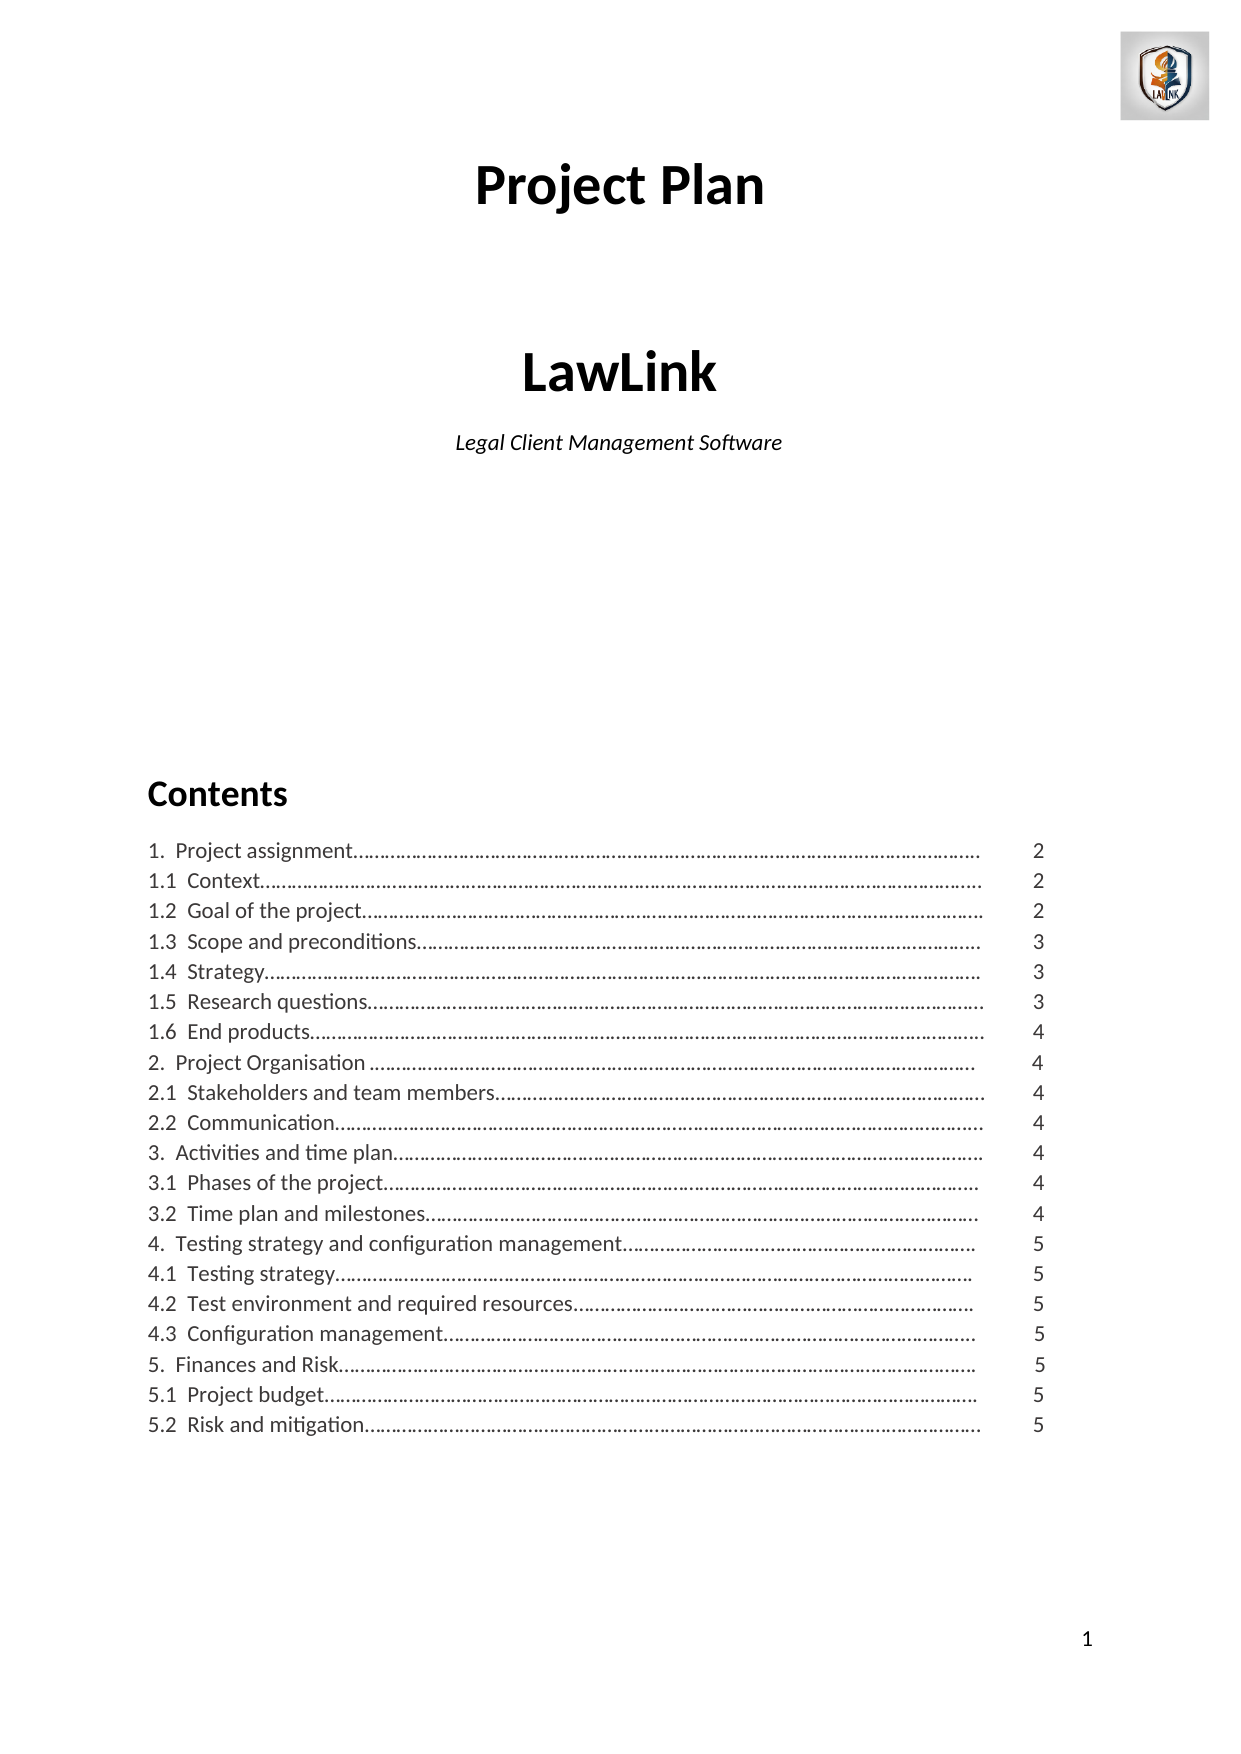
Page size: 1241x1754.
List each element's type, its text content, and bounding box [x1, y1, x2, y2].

text Contents [148, 770, 1093, 816]
text 4.3 Configuration management……………………………………………………………………………………….. 5 [148, 1319, 1093, 1348]
text 5. Finances and Risk…………………………………………………………………………………………………………. 5 [148, 1350, 1093, 1378]
text 4.1 Testing strategy…………………………………………………………………………………………………………. 5 [148, 1259, 1093, 1287]
text 3.1 Phases of the project………………………………………………………………………………………………….. 4 [148, 1168, 1093, 1197]
text 1.5 Research questions……………………………………………………………………………………………………… 3 [148, 987, 1093, 1015]
text 2.1 Stakeholders and team members………………………………………………………………………………… 4 [148, 1078, 1093, 1106]
text 5.1 Project budget……………………………………………………………………………………………………………. 5 [148, 1380, 1093, 1408]
text 3.2 Time plan and milestones…………………………………………………………………………………………… 4 [148, 1199, 1093, 1227]
text 2.2 Communication…………………………………………………………………………………………………………... 4 [148, 1108, 1093, 1136]
text 2. Project Organisation .…………………………………………………………………………………………………… 4 [148, 1048, 1093, 1076]
text 1.4 Strategy………………………………………………………………………………………………………………………. 3 [148, 957, 1093, 985]
text Project Plan [148, 148, 1093, 219]
text 4. Testing strategy and configuration management…………………………………………………………. 5 [148, 1229, 1093, 1257]
text 4.2 Test environment and required resources…………………………………………………………………. 5 [148, 1289, 1093, 1317]
text 1. Project assignment……………………………………………………………………………………………………….. 2 [148, 836, 1093, 864]
text LawLink [148, 335, 1093, 406]
text 1.1 Context……………………………………………………………………………………………………………………….. 2 [148, 866, 1093, 894]
text 1.3 Scope and preconditions…………………………………………………………………………………………….. 3 [148, 927, 1093, 955]
text 3. Activities and time plan…………………………………………………………………………………………………. 4 [148, 1138, 1093, 1166]
text Legal Client Management Software [148, 428, 1093, 456]
text 5.2 Risk and mitigation……………………………………………………………………………………………………… 5 [148, 1410, 1093, 1438]
picture [1088, 0, 1241, 152]
text 1.6 End products……………………………………………………………………………………………………………….. 4 [148, 1017, 1093, 1046]
text 1.2 Goal of the project………………………………………………………………………………………………………. 2 [148, 897, 1093, 925]
